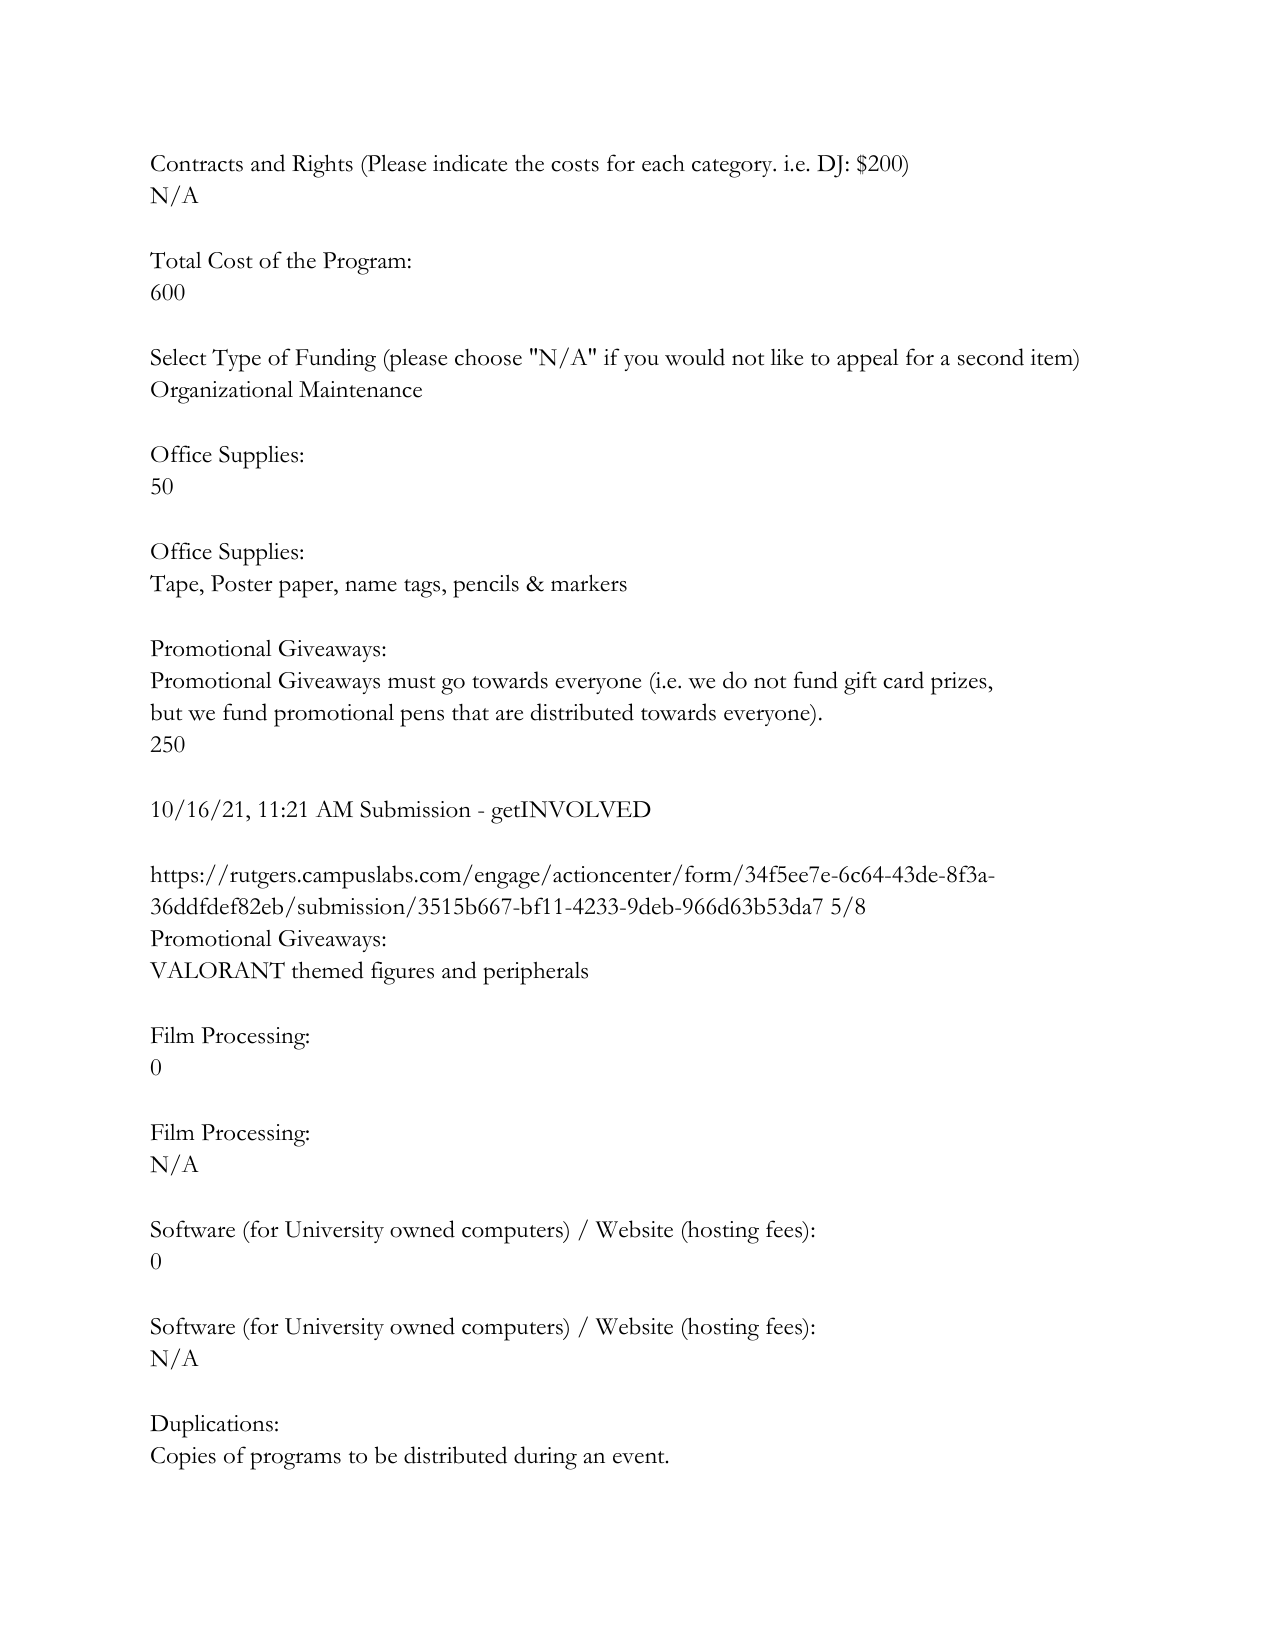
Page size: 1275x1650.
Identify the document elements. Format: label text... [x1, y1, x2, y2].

text 600 [150, 279, 1125, 307]
text VALORANT themed figures and peripherals [150, 957, 1125, 985]
text 0 [150, 1054, 1125, 1082]
text 0 [150, 1248, 1125, 1276]
text N/A [150, 182, 1125, 210]
text N/A [150, 1151, 1125, 1179]
text Select Type of Funding (please choose "N/A" if you would not like to appeal for a second item) [150, 344, 1125, 372]
text 50 [150, 473, 1125, 501]
text Software (for University owned computers) / Website (hosting fees): [150, 1312, 1125, 1341]
text Software (for University owned computers) / Website (hosting fees): [150, 1216, 1125, 1244]
text Contracts and Rights (Please indicate the costs for each category. i.e. DJ: $200) [150, 150, 1125, 178]
text Tape, Poster paper, name tags, pencils & markers [150, 570, 1125, 598]
text Film Processing: [150, 1022, 1125, 1050]
text N/A [150, 1345, 1125, 1373]
text Office Supplies: [150, 537, 1125, 566]
text Film Processing: [150, 1119, 1125, 1147]
text Promotional Giveaways: [150, 634, 1125, 662]
text 250 [150, 731, 1125, 759]
text Copies of programs to be distributed during an event. [150, 1442, 1125, 1470]
text https://rutgers.campuslabs.com/engage/actioncenter/form/34f5ee7e-6c64-43de-8f3a-36ddfdef82eb/submission/3515b667-bf11-4233-9deb-966d63b53da7 5/8 [150, 860, 1125, 921]
text but we fund promotional pens that are distributed towards everyone). [150, 699, 1125, 727]
text Total Cost of the Program: [150, 247, 1125, 275]
text Promotional Giveaways: [150, 925, 1125, 953]
text 10/16/21, 11:21 AM Submission - getINVOLVED [150, 796, 1125, 824]
text Duplications: [150, 1409, 1125, 1437]
text Organizational Maintenance [150, 376, 1125, 404]
text Promotional Giveaways must go towards everyone (i.e. we do not fund gift card prizes, [150, 667, 1125, 695]
text Office Supplies: [150, 441, 1125, 469]
